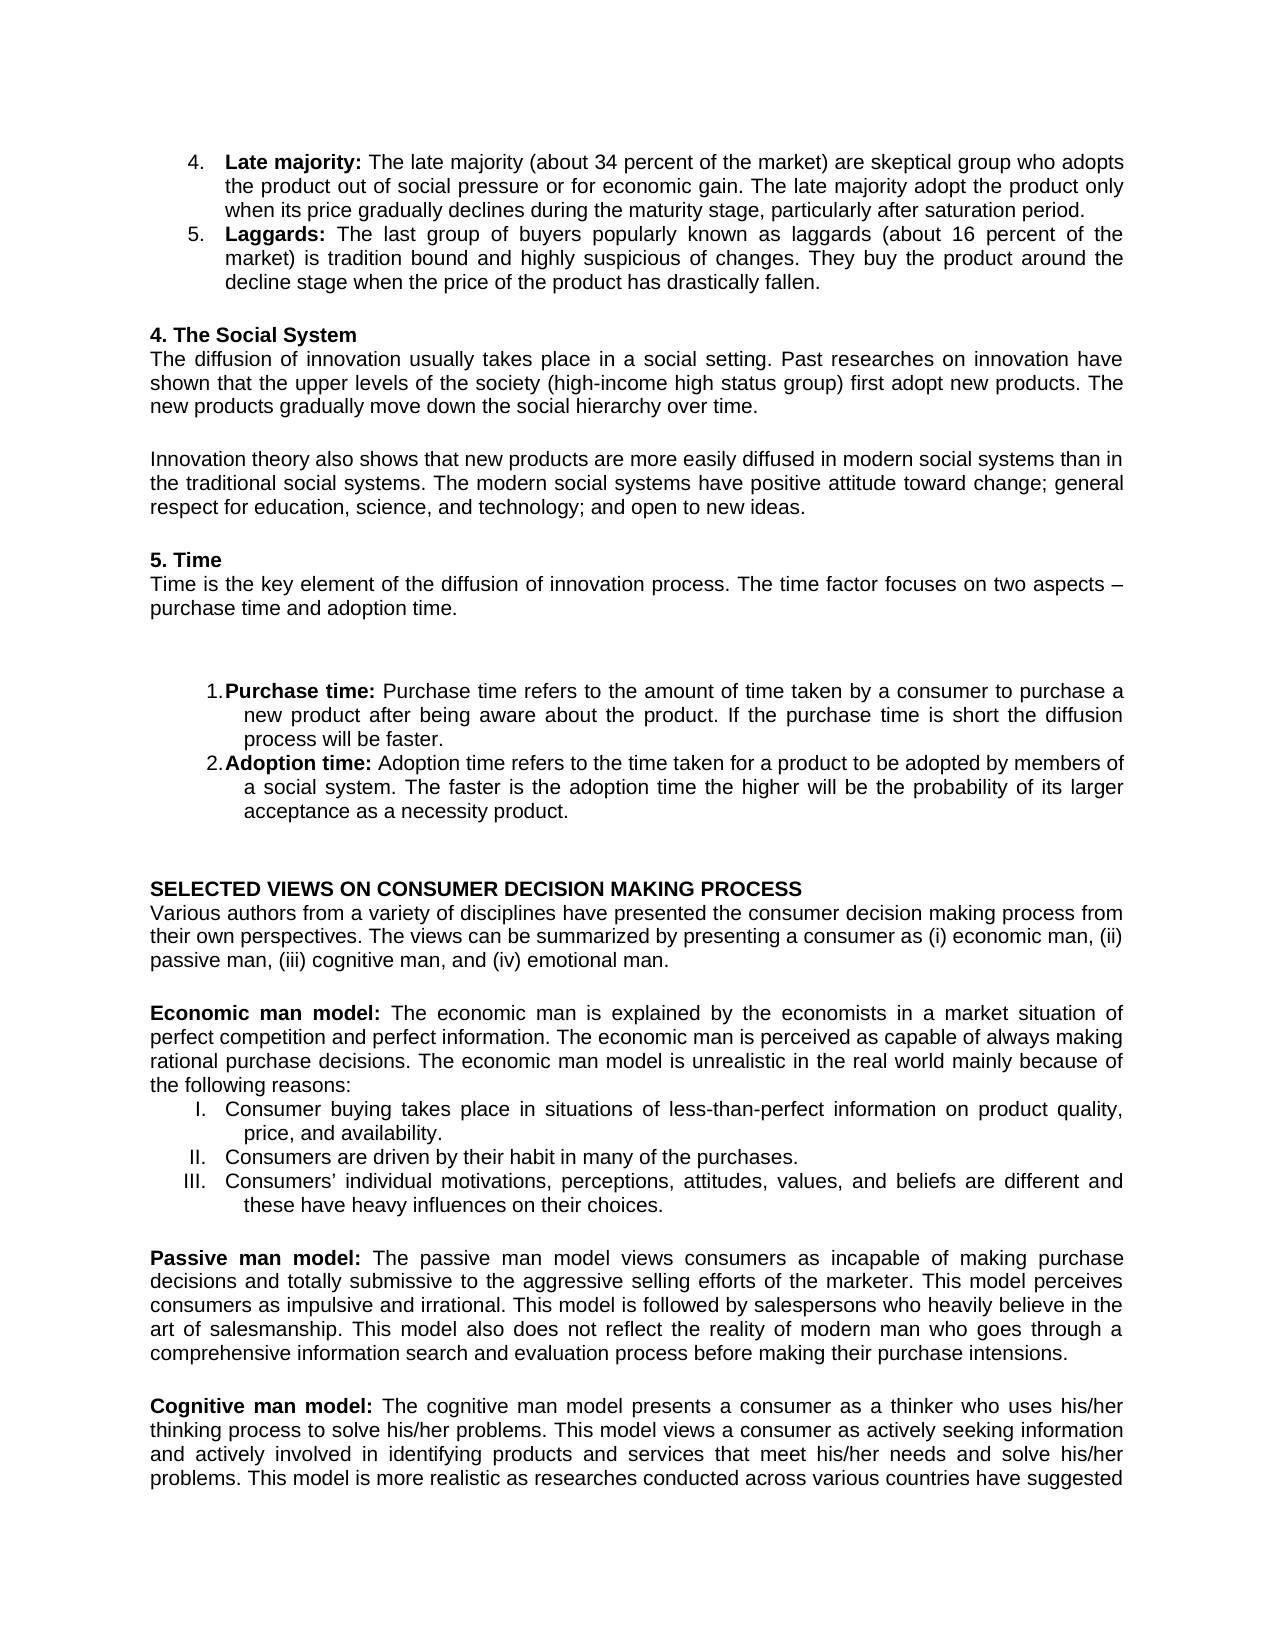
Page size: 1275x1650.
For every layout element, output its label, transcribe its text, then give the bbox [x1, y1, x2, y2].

list Adoption time: Adoption time refers to the time taken for a product to be adopted by members of a social system. The faster is the adoption time the higher will be the probability of its larger acceptance as a necessity product. [206, 751, 1125, 823]
list Consumers’ individual motivations, perceptions, attitudes, values, and beliefs are different and these have heavy influences on their choices. [206, 1169, 1125, 1217]
text 5. Time [150, 548, 1125, 572]
list Purchase time: Purchase time refers to the amount of time taken by a consumer to purchase a new product after being aware about the product. If the purchase time is short the diffusion process will be faster. [206, 679, 1125, 751]
text Innovation theory also shows that new products are more easily diffused in modern social systems than in the traditional social systems. The modern social systems have positive attitude toward change; general respect for education, science, and technology; and open to new ideas. [150, 447, 1125, 519]
text The diffusion of innovation usually takes place in a social setting. Past researches on innovation have shown that the upper levels of the society (high-income high status group) first adopt new products. The new products gradually move down the social hierarchy over time. [150, 346, 1125, 418]
text Economic man model: The economic man is explained by the economists in a market situation of perfect competition and perfect information. The economic man is perceived as capable of always making rational purchase decisions. The economic man model is unrealistic in the real world mainly because of the following reasons: [150, 1001, 1125, 1097]
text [150, 1394, 1125, 1490]
text Passive man model: The passive man model views consumers as incapable of making purchase decisions and totally submissive to the aggressive selling efforts of the marketer. This model perceives consumers as impulsive and irrational. This model is followed by salespersons who heavily believe in the art of salesmanship. This model also does not reflect the reality of modern man who goes through a comprehensive information search and evaluation process before making their purchase intensions. [150, 1245, 1125, 1365]
list Late majority: The late majority (about 34 percent of the market) are skeptical group who adopts the product out of social pressure or for economic gain. The late majority adopt the product only when its price gradually declines during the maturity stage, particularly after saturation period. [187, 150, 1125, 222]
text Various authors from a variety of disciplines have presented the consumer decision making process from their own perspectives. The views can be summarized by presenting a consumer as (i) economic man, (ii) passive man, (iii) cognitive man, and (iv) emotional man. [150, 900, 1125, 972]
text Time is the key element of the diffusion of innovation process. The time factor focuses on two aspects – purchase time and adoption time. [150, 572, 1125, 619]
list Consumer buying takes place in situations of less-than-perfect information on product quality, price, and availability. [206, 1097, 1125, 1145]
text 4. The Social System [150, 322, 1125, 346]
list Consumers are driven by their habit in many of the purchases. [206, 1145, 1125, 1169]
list Laggards: The last group of buyers popularly known as laggards (about 16 percent of the market) is tradition bound and highly suspicious of changes. They buy the product around the decline stage when the price of the product has drastically fallen. [187, 222, 1125, 294]
text SELECTED VIEWS ON CONSUMER DECISION MAKING PROCESS [150, 876, 1125, 900]
